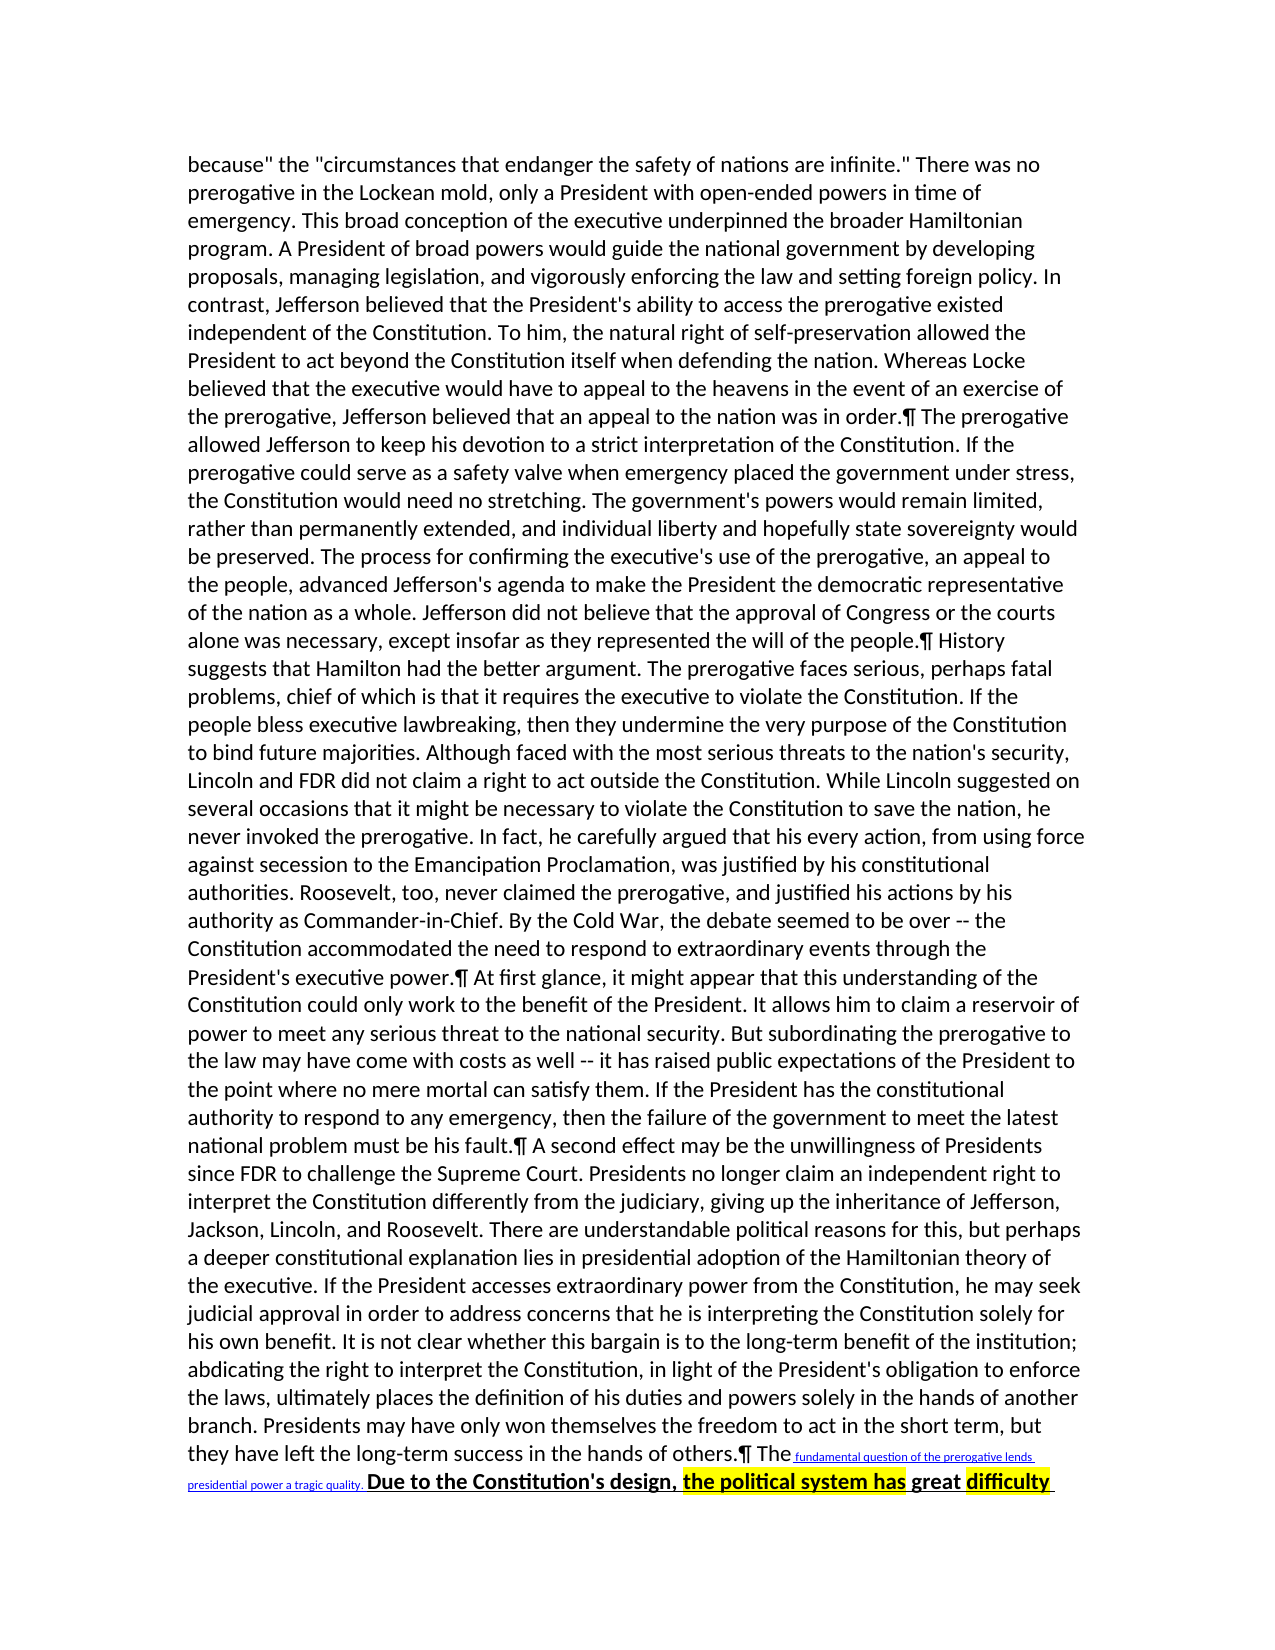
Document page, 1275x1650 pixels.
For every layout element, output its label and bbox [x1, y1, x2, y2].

text [187, 150, 1087, 1495]
